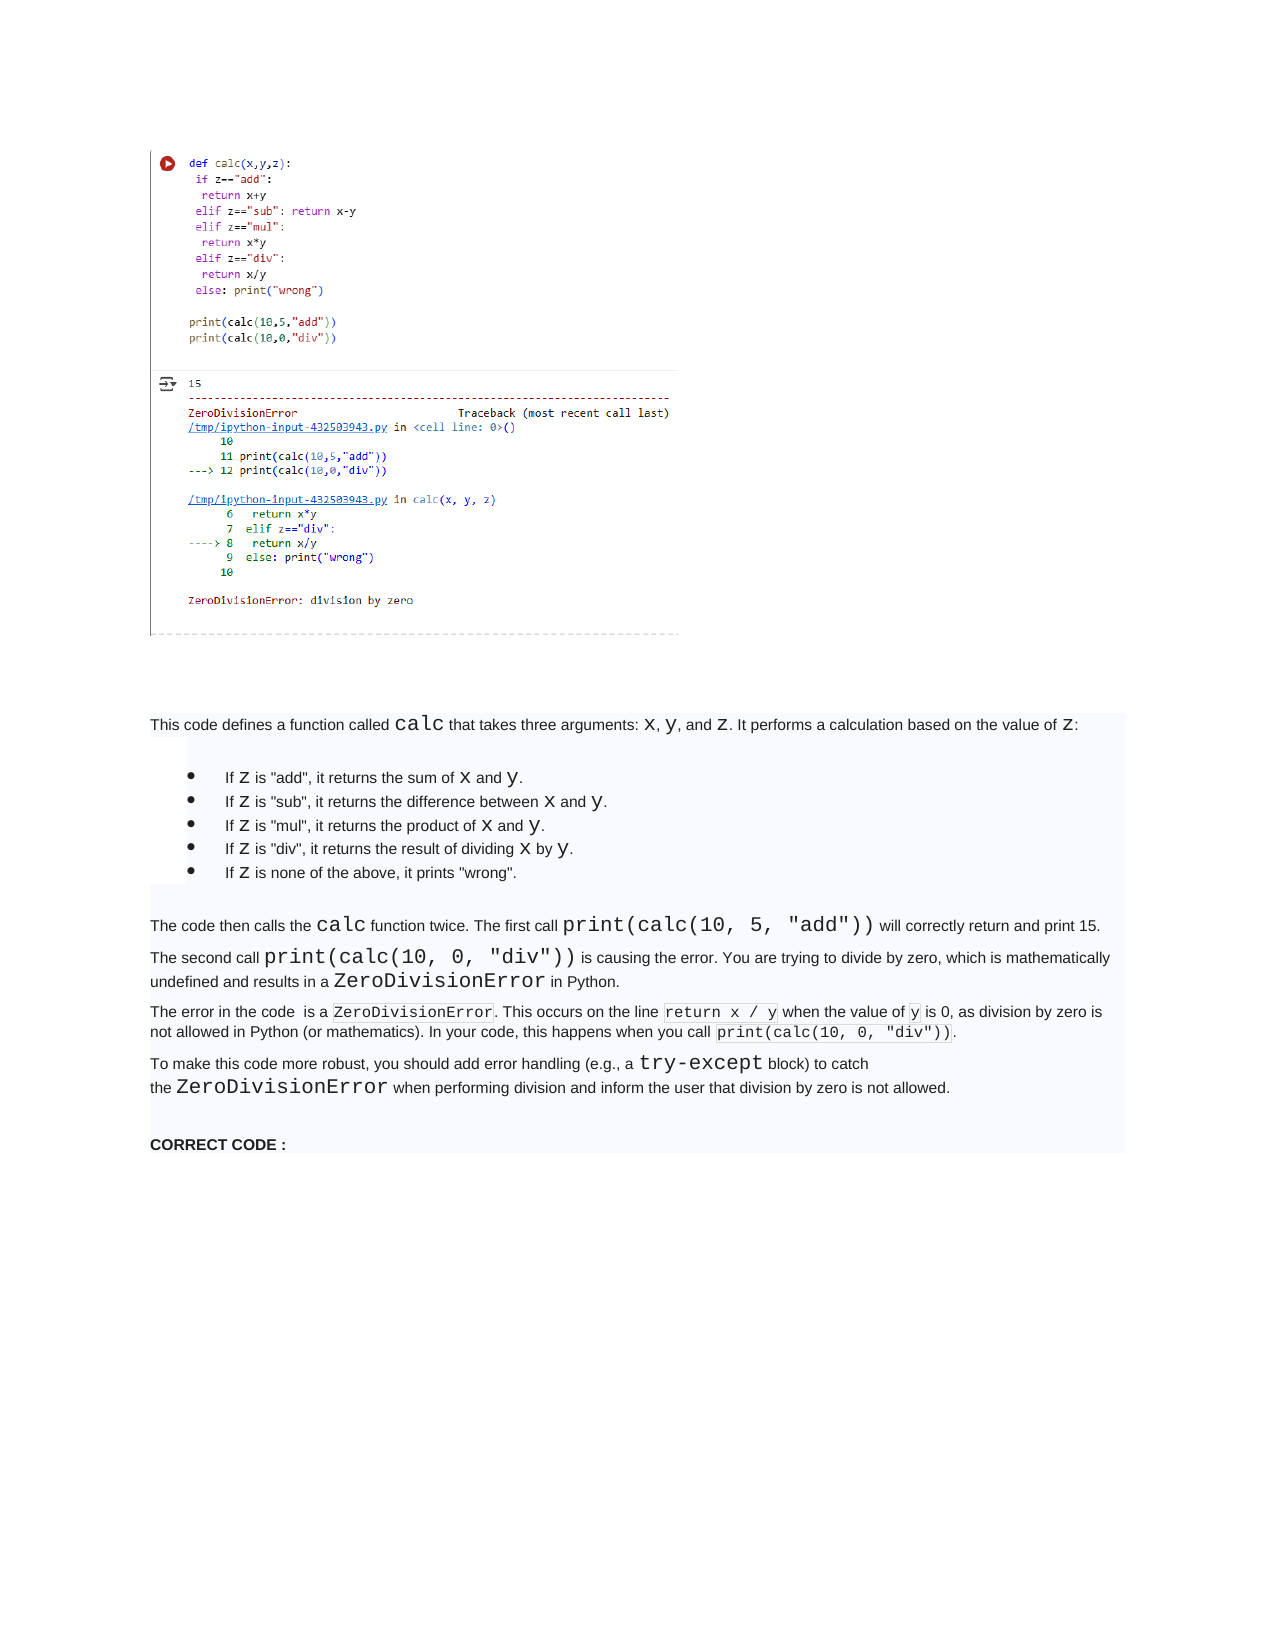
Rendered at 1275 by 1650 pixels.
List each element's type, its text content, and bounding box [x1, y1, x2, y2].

list If z is "sub", it returns the difference between x and y. [187, 790, 1125, 813]
list If z is "add", it returns the sum of x and y. [187, 766, 1125, 790]
text CORRECT CODE : [150, 1136, 1125, 1153]
text To make this code more robust, you should add error handling (e.g., a try-except block) to catch the ZeroDivisionError when performing division and inform the user that division by zero is not allowed. [150, 1052, 1125, 1099]
text The second call print(calc(10, 0, "div")) is causing the error. You are trying to divide by zero, which is mathematically undefined and results in a ZeroDivisionError in Python. [150, 946, 1125, 993]
text The error in the code is a ZeroDivisionError. This occurs on the line return x / y when the value of y is 0, as division by zero is not allowed in Python (or mathematics). In your code, this happens when you call print(calc(10, 0, "div")). [150, 1002, 1125, 1043]
text The code then calls the calc function twice. The first call print(calc(10, 5, "add")) will correctly return and print 15. [150, 914, 1125, 937]
list If z is none of the above, it prints "wrong". [187, 861, 1125, 884]
picture [150, 150, 679, 636]
list If z is "mul", it returns the product of x and y. [187, 813, 1125, 837]
list If z is "div", it returns the result of dividing x by y. [187, 837, 1125, 861]
text This code defines a function called calc that takes three arguments: x, y, and z. It performs a calculation based on the value of z: [150, 713, 1125, 737]
